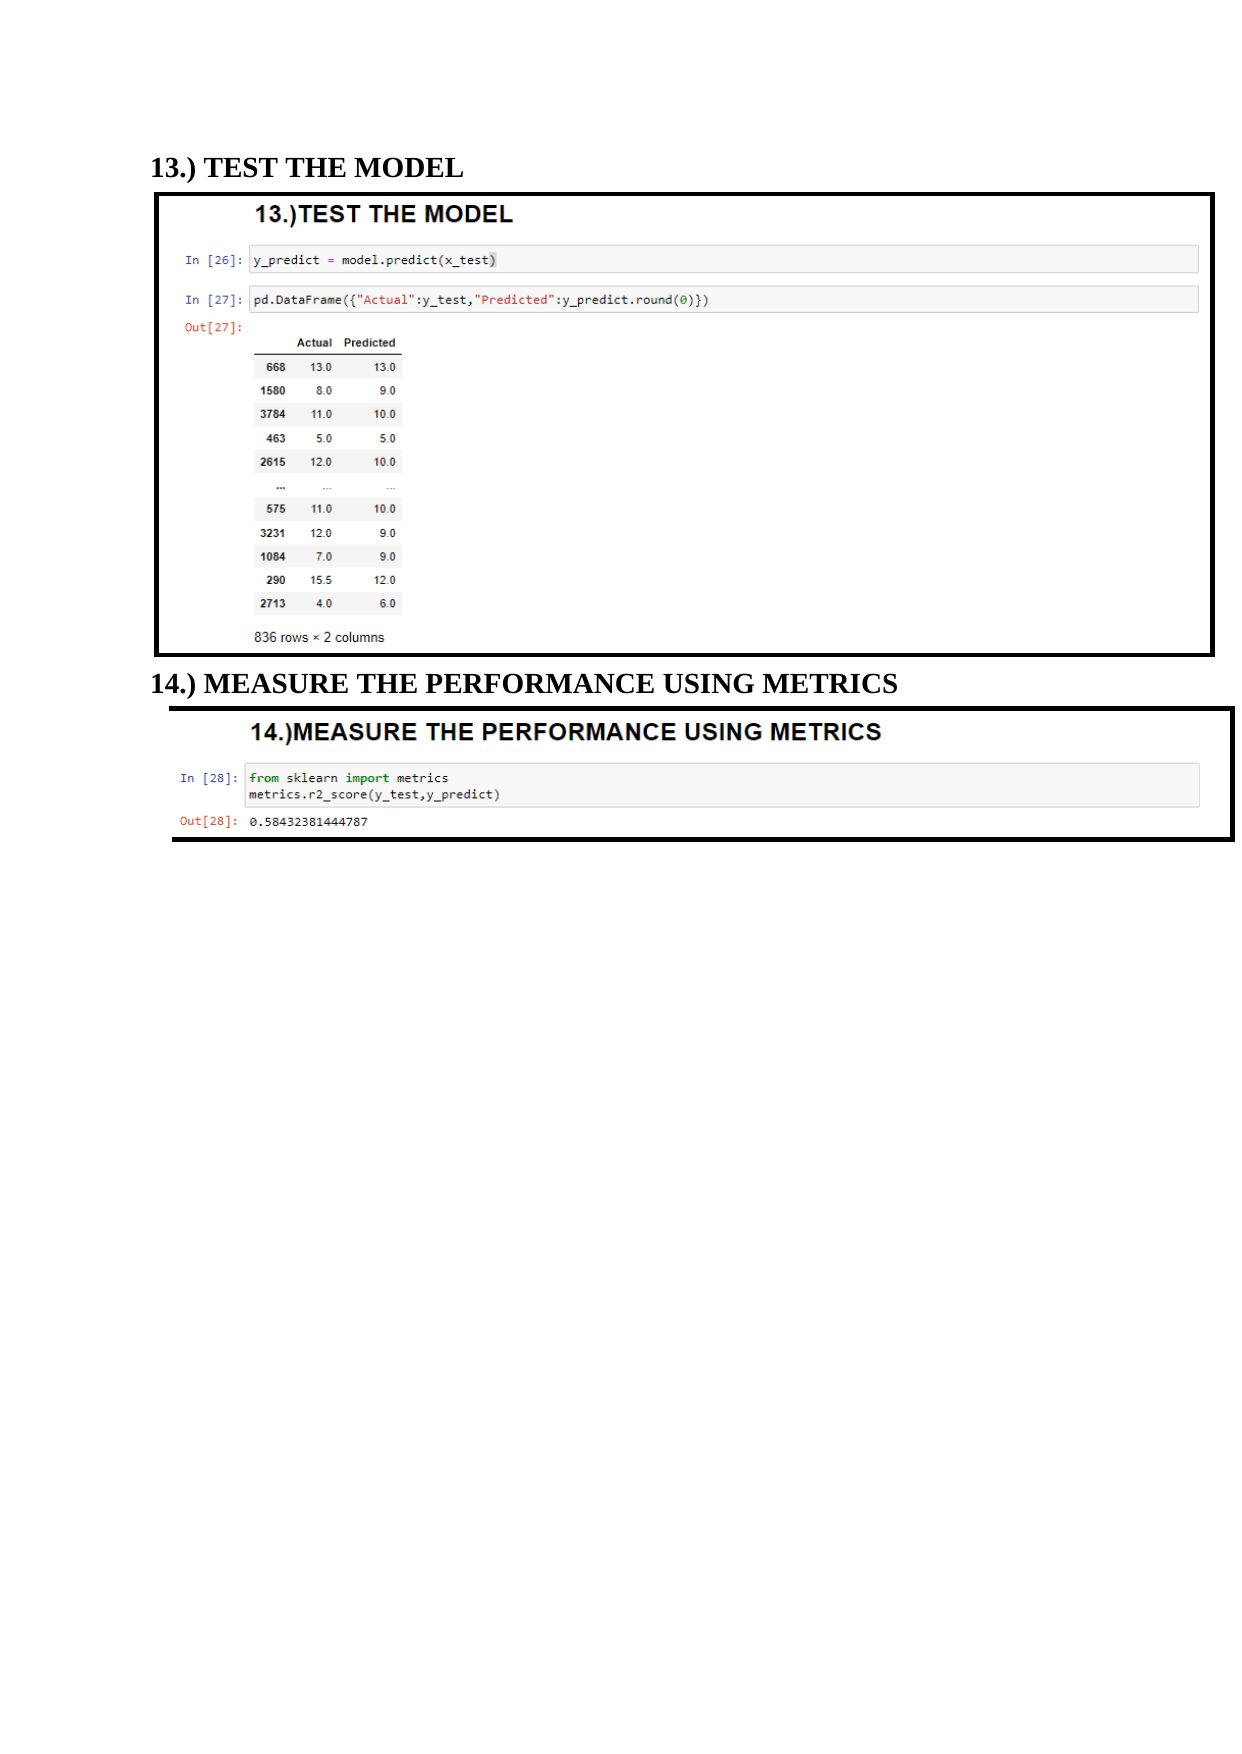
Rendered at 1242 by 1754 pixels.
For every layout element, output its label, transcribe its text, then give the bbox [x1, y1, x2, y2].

picture [180, 723, 1200, 828]
text 14.) MEASURE THE PERFORMANCE USING METRICS [150, 189, 1229, 699]
text 13.) TEST THE MODEL [150, 150, 1229, 183]
